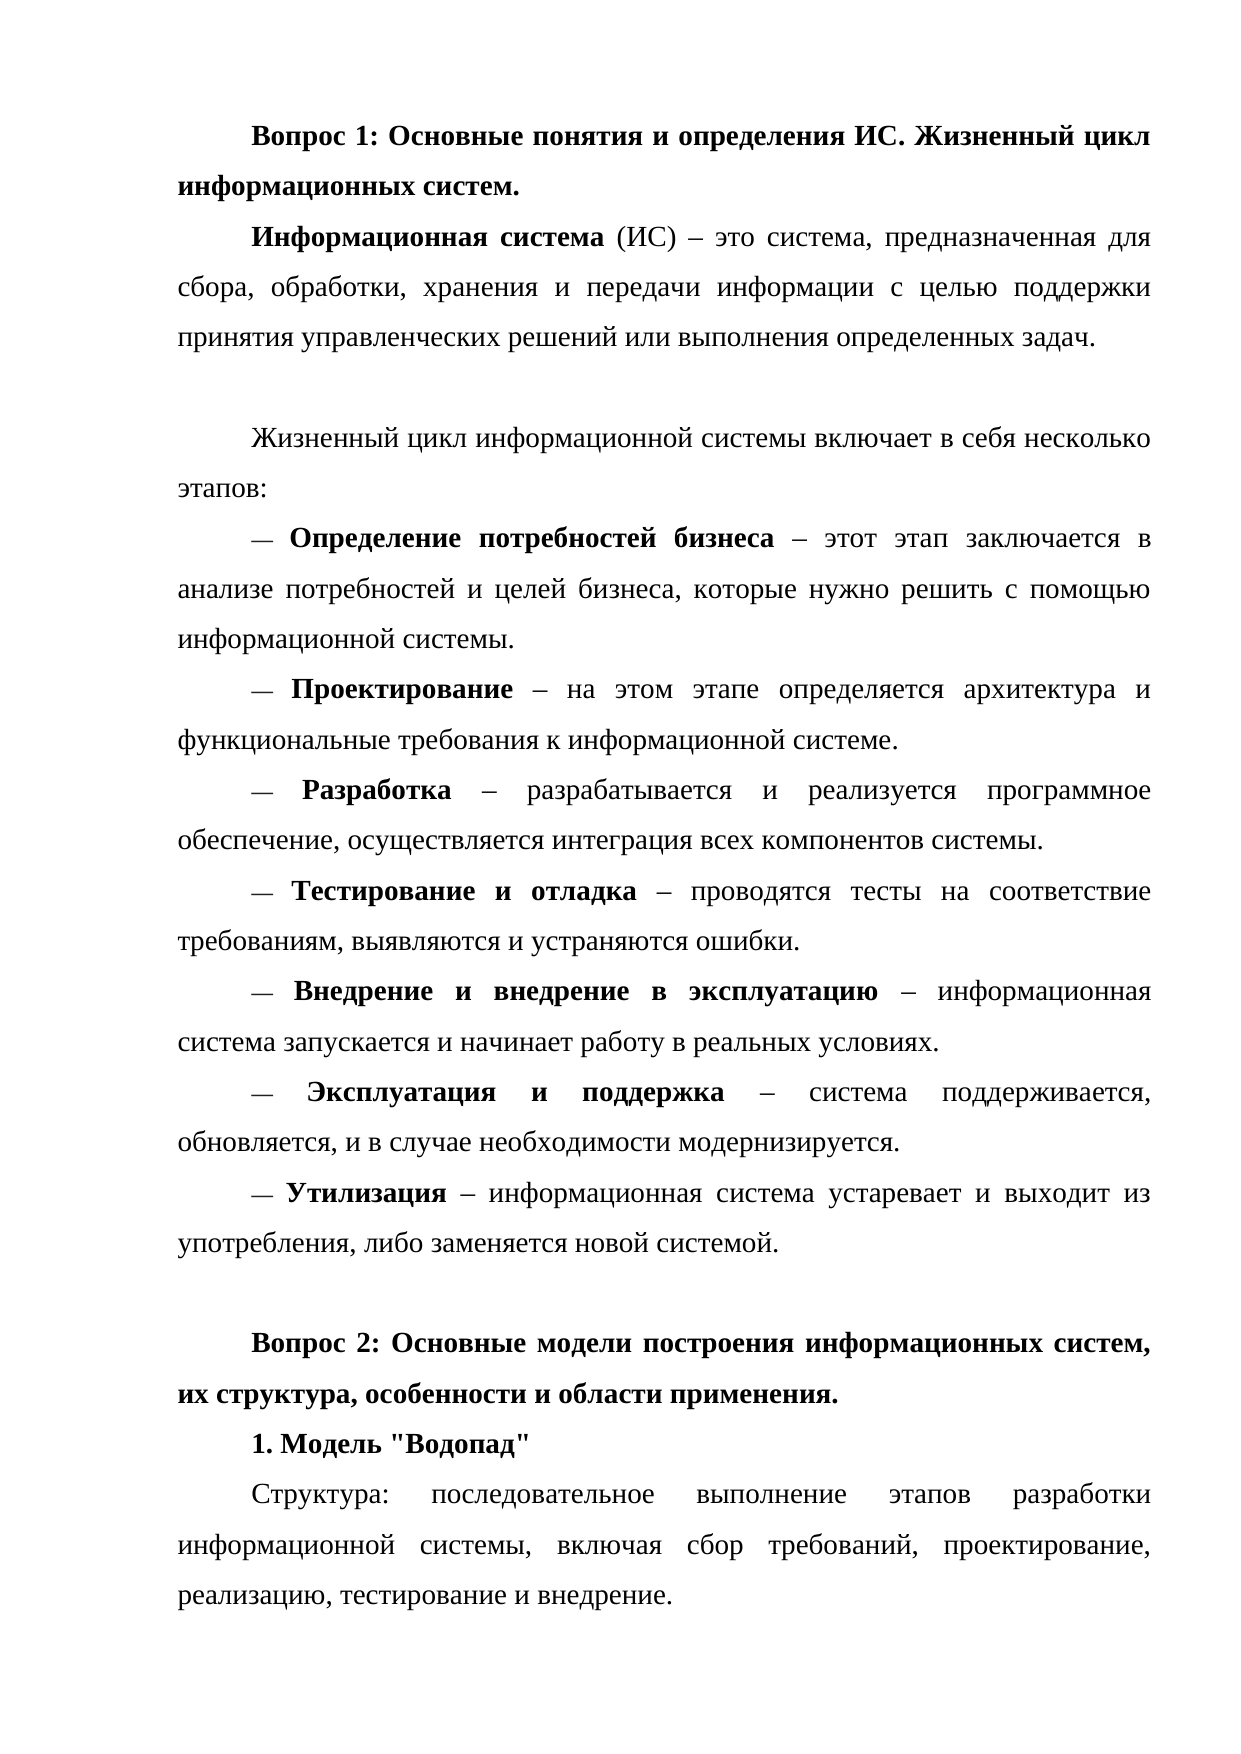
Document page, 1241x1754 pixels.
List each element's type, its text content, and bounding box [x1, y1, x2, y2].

text — Утилизация – информационная система устаревает и выходит из употребления, либо заменяется новой системой. [177, 1175, 1152, 1258]
text Структура: последовательное выполнение этапов разработки информационной системы, включая сбор требований, проектирование, реализацию, тестирование и внедрение. [177, 1477, 1152, 1611]
text Вопрос 1: Основные понятия и определения ИС. Жизненный цикл информационных систем. [177, 118, 1152, 202]
text Информационная система (ИС) – это система, предназначенная для сбора, обработки, хранения и передачи информации с целью поддержки принятия управленческих решений или выполнения определенных задач. [177, 219, 1152, 353]
text — Разработка – разрабатывается и реализуется программное обеспечение, осуществляется интеграция всех компонентов системы. [177, 772, 1152, 856]
text — Эксплуатация и поддержка – система поддерживается, обновляется, и в случае необходимости модернизируется. [177, 1074, 1152, 1158]
text Вопрос 2: Основные модели построения информационных систем, их структура, особенности и области применения. [177, 1326, 1152, 1409]
text 1. Модель "Водопад" [177, 1426, 1152, 1460]
text Жизненный цикл информационной системы включает в себя несколько этапов: [177, 420, 1152, 504]
text — Внедрение и внедрение в эксплуатацию – информационная система запускается и начинает работу в реальных условиях. [177, 973, 1152, 1057]
text — Тестирование и отладка – проводятся тесты на соответствие требованиям, выявляются и устраняются ошибки. [177, 873, 1152, 957]
text — Определение потребностей бизнеса – этот этап заключается в анализе потребностей и целей бизнеса, которые нужно решить с помощью информационной системы. [177, 521, 1152, 655]
text — Проектирование – на этом этапе определяется архитектура и функциональные требования к информационной системе. [177, 672, 1152, 755]
